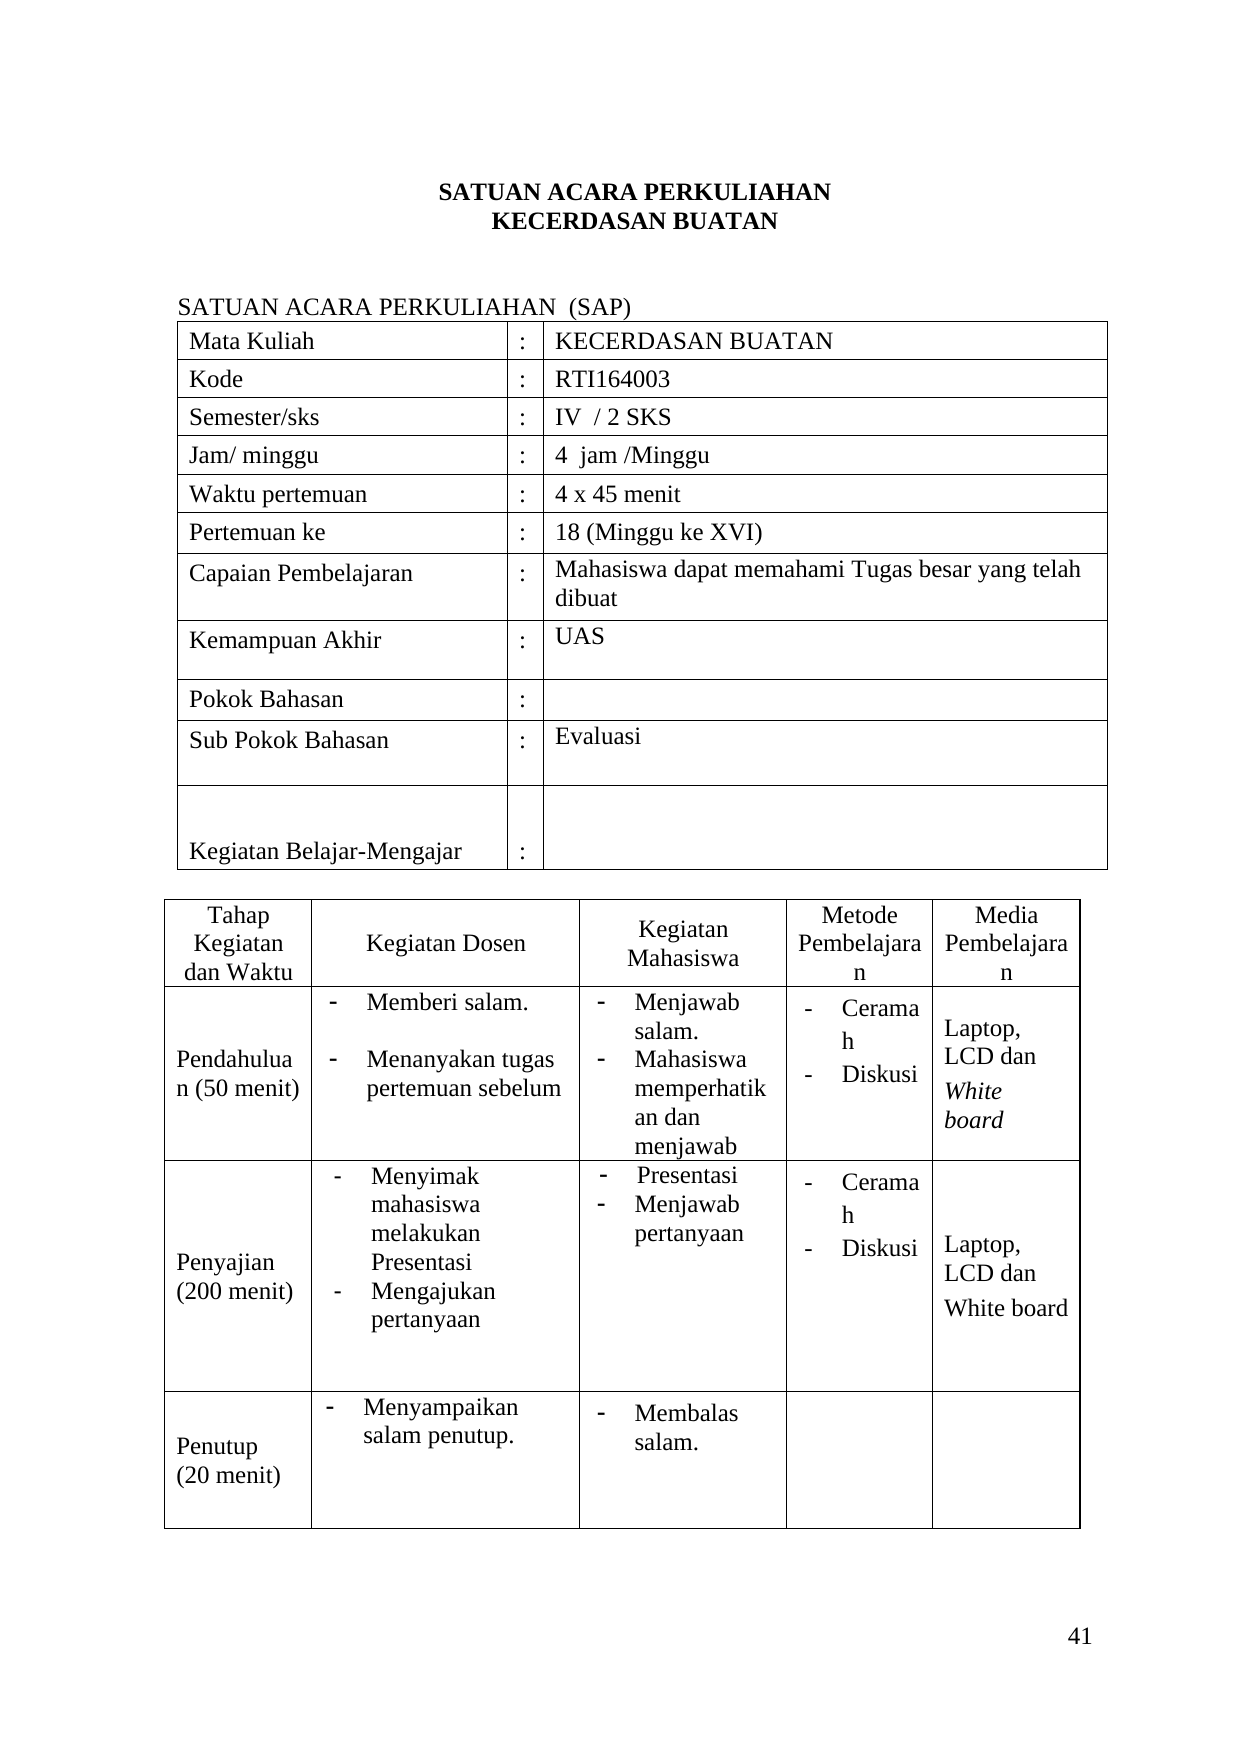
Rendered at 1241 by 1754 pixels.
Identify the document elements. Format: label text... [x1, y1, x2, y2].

table_cell : [508, 475, 543, 512]
table_header Mata Kuliah [178, 322, 507, 359]
table_cell Menjawab salam. Mahasiswa memperhatikan dan menjawab [580, 987, 786, 1159]
text KECERDASAN BUATAN [177, 206, 1092, 235]
table_cell Kode [178, 360, 507, 397]
table_cell Sub Pokok Bahasan [178, 721, 507, 785]
table_cell : [508, 360, 543, 397]
table_cell [933, 1392, 1079, 1528]
table_cell : [508, 554, 543, 620]
table_cell Presentasi Menjawab pertanyaan [580, 1161, 786, 1391]
table_cell Ceramah Diskusi [787, 987, 932, 1159]
table_cell : [508, 513, 543, 553]
table_cell Pertemuan ke [178, 513, 507, 553]
text SATUAN ACARA PERKULIAHAN (SAP) [177, 292, 1092, 321]
table_header Media Pembelajaran [933, 900, 1079, 986]
table_header Metode Pembelajaran [787, 900, 932, 986]
table_cell : [508, 398, 543, 435]
table_cell Capaian Pembelajaran [178, 554, 507, 620]
table_cell UAS [544, 621, 1107, 678]
table_cell : [508, 436, 543, 473]
table_cell : [508, 680, 543, 720]
table_cell Semester/sks [178, 398, 507, 435]
table_cell 4 jam /Minggu [544, 436, 1107, 473]
text SATUAN ACARA PERKULIAHAN [177, 177, 1092, 206]
table_cell Ceramah Diskusi [787, 1161, 932, 1391]
table_cell 18 (Minggu ke XVI) [544, 513, 1107, 553]
table_header : [508, 322, 543, 359]
table_cell Laptop, LCD dan White board [933, 1161, 1079, 1391]
table_header Kegiatan Mahasiswa [580, 900, 786, 986]
table_cell Penutup (20 menit) [165, 1392, 311, 1528]
table_cell [544, 680, 1107, 720]
table_cell Laptop, LCD dan White board [933, 987, 1079, 1159]
table_cell Kegiatan Belajar-Mengajar [178, 786, 507, 869]
table_cell Memberi salam. Menanyakan tugas pertemuan sebelum [312, 987, 579, 1159]
table_cell Pendahuluan (50 menit) [165, 987, 311, 1159]
table_cell Evaluasi [544, 721, 1107, 785]
table_cell Membalas salam. [580, 1392, 786, 1528]
table_cell 4 x 45 menit [544, 475, 1107, 512]
table_cell RTI164003 [544, 360, 1107, 397]
table_cell Kemampuan Akhir [178, 621, 507, 678]
table_cell Menyimak mahasiswa melakukan Presentasi Mengajukan pertanyaan [312, 1161, 579, 1391]
table_cell Menyampaikan salam penutup. [312, 1392, 579, 1528]
table_cell Mahasiswa dapat memahami Tugas besar yang telah dibuat [544, 554, 1107, 620]
table_header Tahap Kegiatan dan Waktu [165, 900, 311, 986]
table_cell Waktu pertemuan [178, 475, 507, 512]
table_cell Pokok Bahasan [178, 680, 507, 720]
table_cell [787, 1392, 932, 1528]
table_header KECERDASAN BUATAN [544, 322, 1107, 359]
table_cell IV / 2 SKS [544, 398, 1107, 435]
table_cell : [508, 786, 543, 869]
table_cell Penyajian (200 menit) [165, 1161, 311, 1391]
table_cell Jam/ minggu [178, 436, 507, 473]
table_header Kegiatan Dosen [312, 900, 579, 986]
table_cell : [508, 721, 543, 785]
table_cell [544, 786, 1107, 869]
table_cell : [508, 621, 543, 678]
